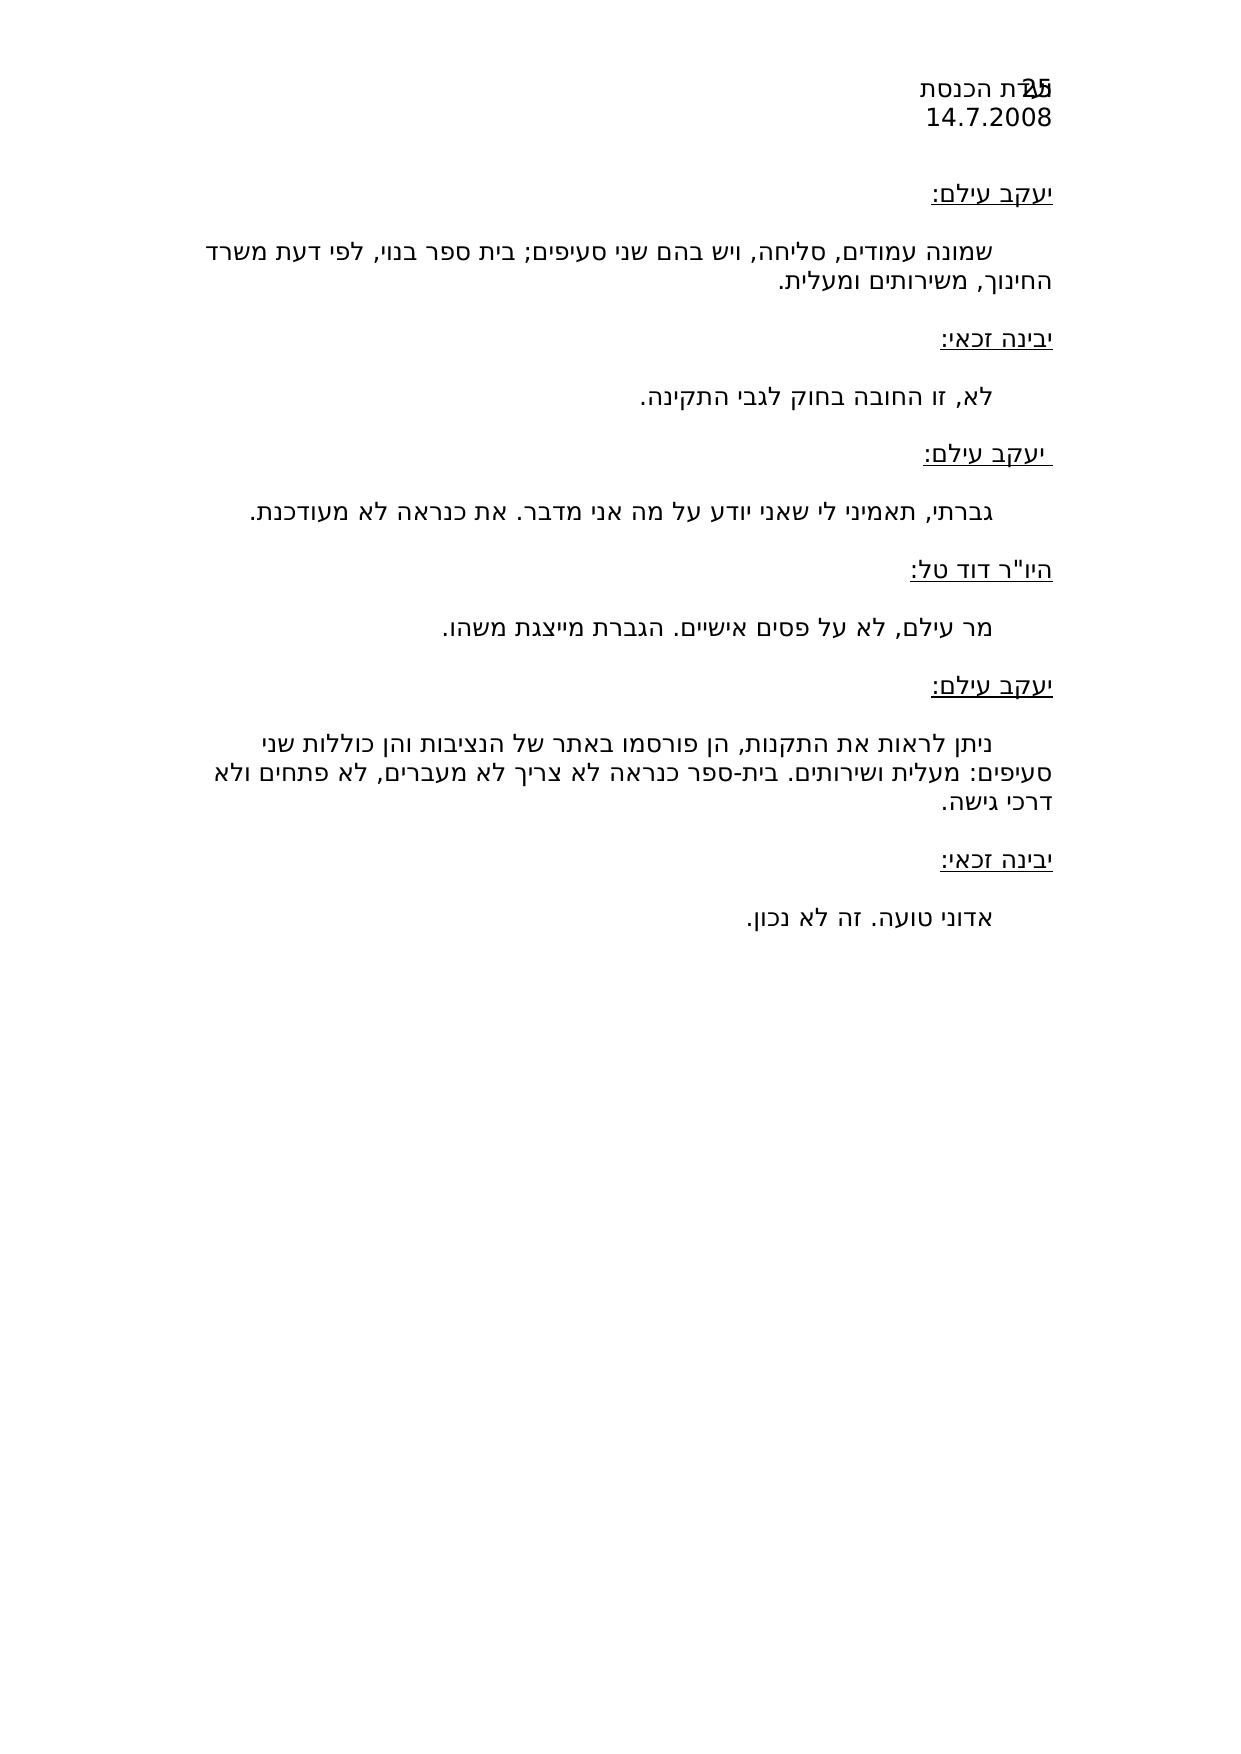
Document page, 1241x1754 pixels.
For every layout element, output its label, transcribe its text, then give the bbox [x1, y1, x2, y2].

text היו"ר דוד טל: [187, 555, 1053, 584]
text ניתן לראות את התקנות, הן פורסמו באתר של הנציבות והן כוללות שני סעיפים: מעלית ושירותים. בית-ספר כנראה לא צריך לא מעברים, לא פתחים ולא דרכי גישה. [187, 729, 1053, 817]
text מר עילם, לא על פסים אישיים. הגברת מייצגת משהו. [187, 613, 1053, 642]
text יעקב עילם: [187, 671, 1053, 700]
text יעקב עילם: [187, 179, 1053, 208]
text שמונה עמודים, סליחה, ויש בהם שני סעיפים; בית ספר בנוי, לפי דעת משרד החינוך, משירותים ומעלית. [187, 237, 1053, 295]
text יבינה זכאי: [187, 324, 1053, 353]
text גברתי, תאמיני לי שאני יודע על מה אני מדבר. את כנראה לא מעודכנת. [187, 497, 1053, 527]
text אדוני טועה. זה לא נכון. [187, 903, 1053, 932]
text יעקב עילם: [187, 439, 1053, 469]
text לא, זו החובה בחוק לגבי התקינה. [187, 382, 1053, 411]
text יבינה זכאי: [187, 845, 1053, 874]
